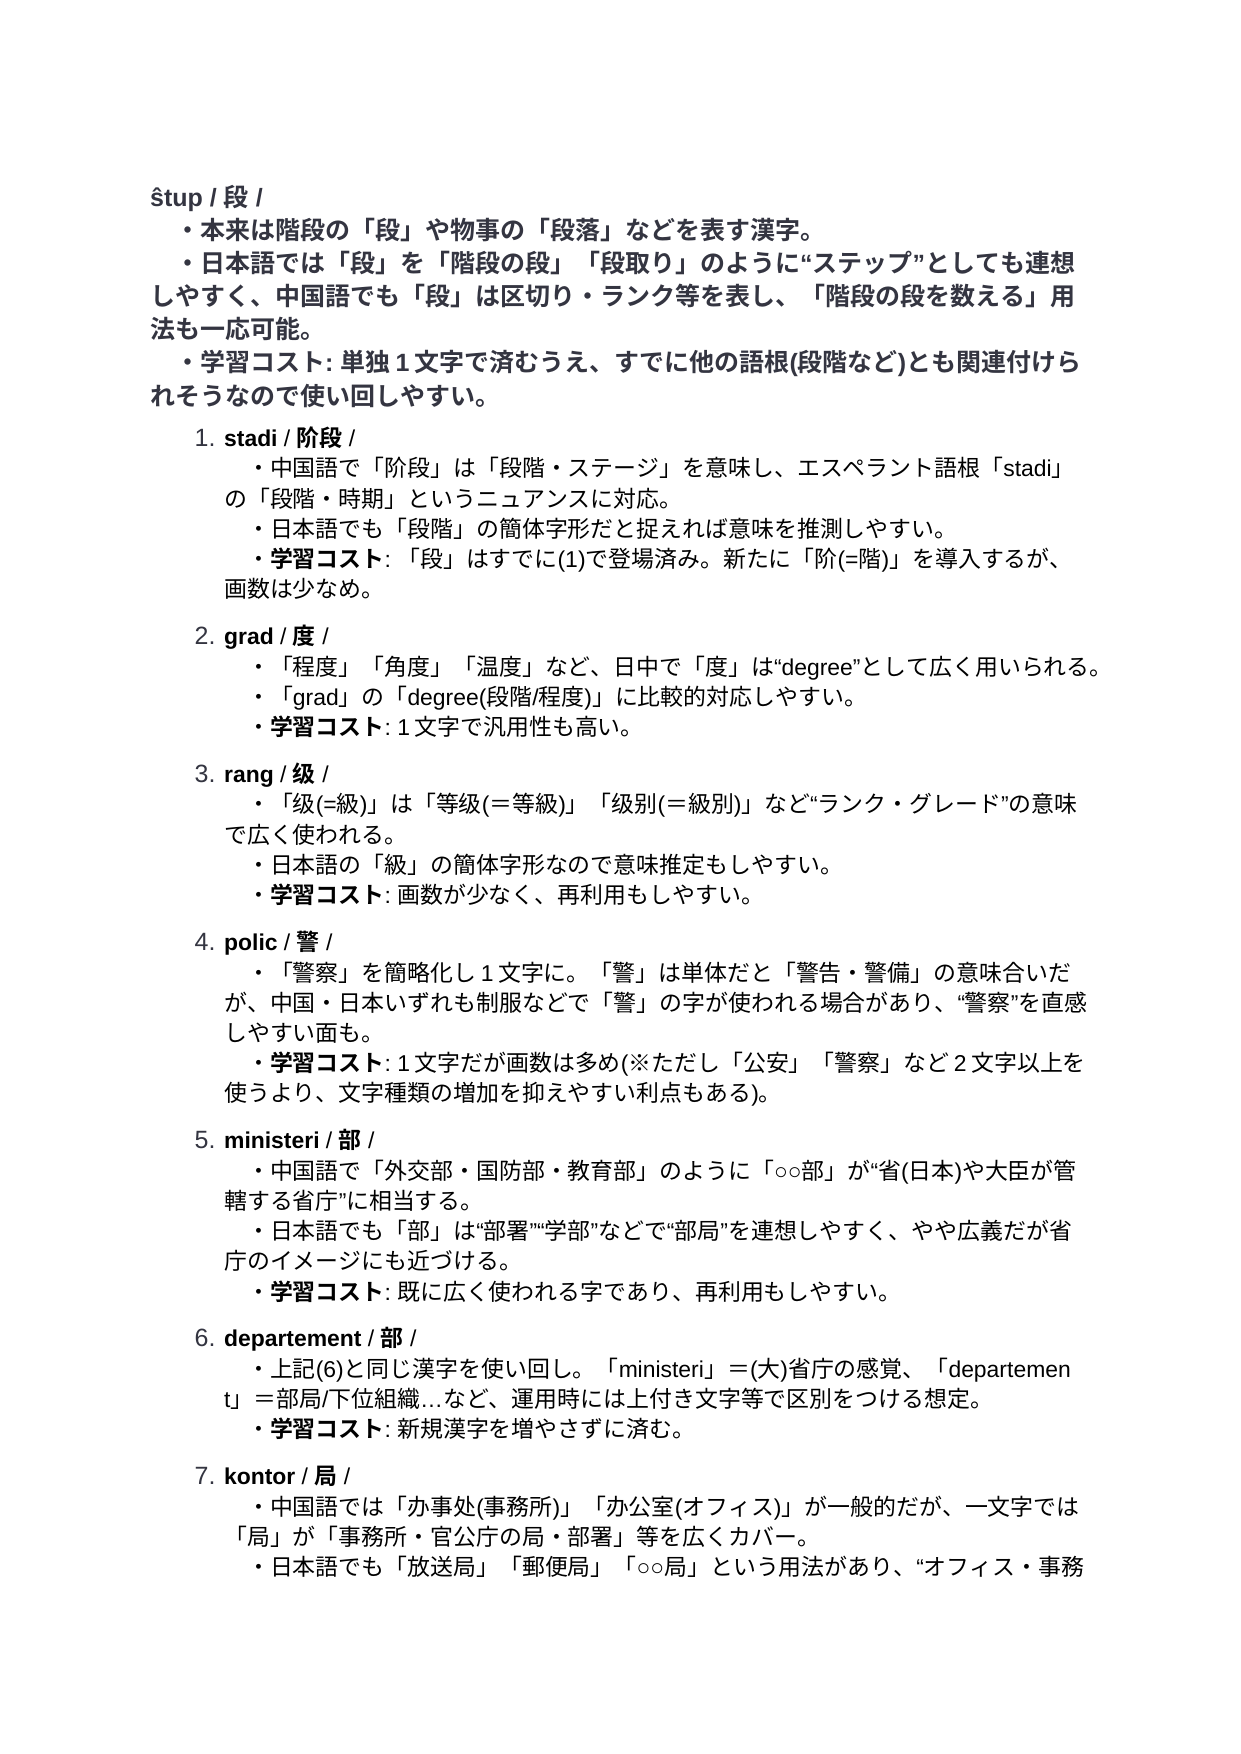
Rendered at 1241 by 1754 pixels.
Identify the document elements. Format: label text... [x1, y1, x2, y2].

list grad / 度 / ・「程度」「角度」「温度」など、日中で「度」は“degree”として広く用いられる。 ・「grad」の「degree(段階/程度)」に比較的対応しやすい。 ・学習コスト: 1文字で汎用性も高い。 [194, 621, 1090, 740]
list ministeri / 部 / ・中国語で「外交部・国防部・教育部」のように「○○部」が“省(日本)や大臣が管轄する省庁”に相当する。 ・日本語でも「部」は“部署”“学部”などで“部局”を連想しやすく、やや広義だが省庁のイメージにも近づける。 ・学習コスト: 既に広く使われる字であり、再利用もしやすい。 [194, 1125, 1090, 1305]
list rang / 级 / ・「级(=級)」は「等级(＝等級)」「级别(＝級別)」など“ランク・グレード”の意味で広く使われる。 ・日本語の「級」の簡体字形なので意味推定もしやすい。 ・学習コスト: 画数が少なく、再利用もしやすい。 [194, 759, 1090, 908]
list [194, 1461, 1090, 1581]
text ŝtup / 段 / ・本来は階段の「段」や物事の「段落」などを表す漢字。 ・日本語では「段」を「階段の段」「段取り」のように“ステップ”としても連想しやすく、中国語でも「段」は区切り・ランク等を表し、「階段の段を数える」用法も一応可能。 ・学習コスト: 単独1文字で済むうえ、すでに他の語根(段階など)とも関連付けられそうなので使い回しやすい。 [150, 183, 1090, 410]
list polic / 警 / ・「警察」を簡略化し1文字に。「警」は単体だと「警告・警備」の意味合いだが、中国・日本いずれも制服などで「警」の字が使われる場合があり、“警察”を直感しやすい面も。 ・学習コスト: 1文字だが画数は多め(※ただし「公安」「警察」など2文字以上を使うより、文字種類の増加を抑えやすい利点もある)。 [194, 927, 1090, 1107]
list stadi / 阶段 / ・中国語で「阶段」は「段階・ステージ」を意味し、エスペラント語根「stadi」の「段階・時期」というニュアンスに対応。 ・日本語でも「段階」の簡体字形だと捉えれば意味を推測しやすい。 ・学習コスト: 「段」はすでに(1)で登場済み。新たに「阶(=階)」を導入するが、画数は少なめ。 [194, 423, 1090, 603]
list departement / 部 / ・上記(6)と同じ漢字を使い回し。「ministeri」＝(大)省庁の感覚、「departement」＝部局/下位組織…など、運用時には上付き文字等で区別をつける想定。 ・学習コスト: 新規漢字を増やさずに済む。 [194, 1323, 1090, 1443]
